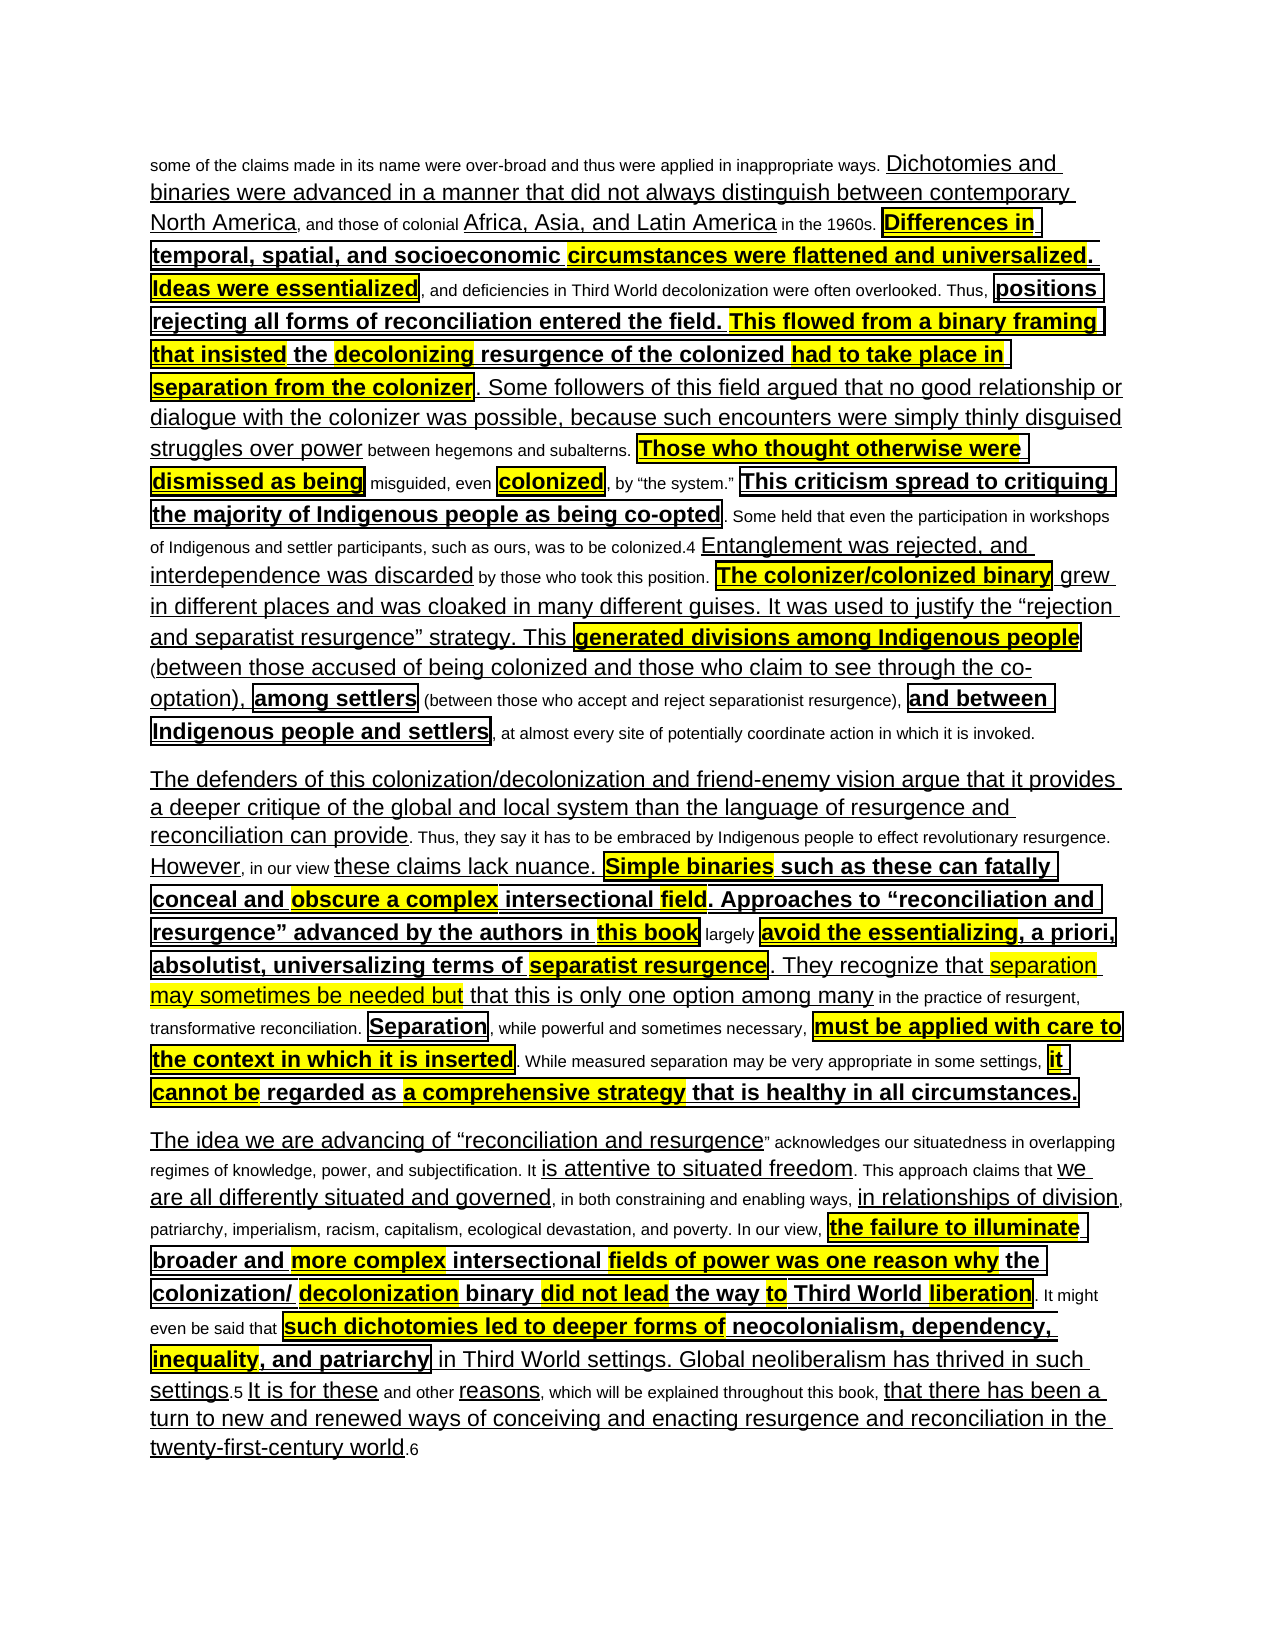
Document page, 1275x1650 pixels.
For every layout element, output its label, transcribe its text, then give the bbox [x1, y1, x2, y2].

text The defenders of this colonization/decolonization and friend-enemy vision argue that it provides a deeper critique of the global and local system than the language of resurgence and reconciliation can provide. Thus, they say it has to be embraced by Indigenous people to effect revolutionary resurgence. However, in our view these claims lack nuance. Simple binaries such as these can fatally conceal and obscure a complex intersectional field. Approaches to “reconciliation and resurgence” advanced by the authors in this book largely avoid the essentializing, a priori, absolutist, universalizing terms of separatist resurgence. They recognize that separation may sometimes be needed but that this is only one option among many in the practice of resurgent, transformative reconciliation. Separation, while powerful and sometimes necessary, must be applied with care to the context in which it is inserted. While measured separation may be very appropriate in some settings, it cannot be regarded as a comprehensive strategy that is healthy in all circumstances. [150, 766, 1125, 1108]
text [150, 150, 1125, 746]
text The idea we are advancing of “reconciliation and resurgence” acknowledges our situatedness in overlapping regimes of knowledge, power, and subjectification. It is attentive to situated freedom. This approach claims that we are all differently situated and governed, in both constraining and enabling ways, in relationships of division, patriarchy, imperialism, racism, capitalism, ecological devastation, and poverty. In our view, the failure to illuminate broader and more complex intersectional fields of power was one reason why the colonization/ decolonization binary did not lead the way to Third World liberation. It might even be said that such dichotomies led to deeper forms of neocolonialism, dependency, inequality, and patriarchy in Third World settings. Global neoliberalism has thrived in such settings.5 It is for these and other reasons, which will be explained throughout this book, that there has been a turn to new and renewed ways of conceiving and enacting resurgence and reconciliation in the twenty-first-century world.6 [150, 1127, 1125, 1460]
